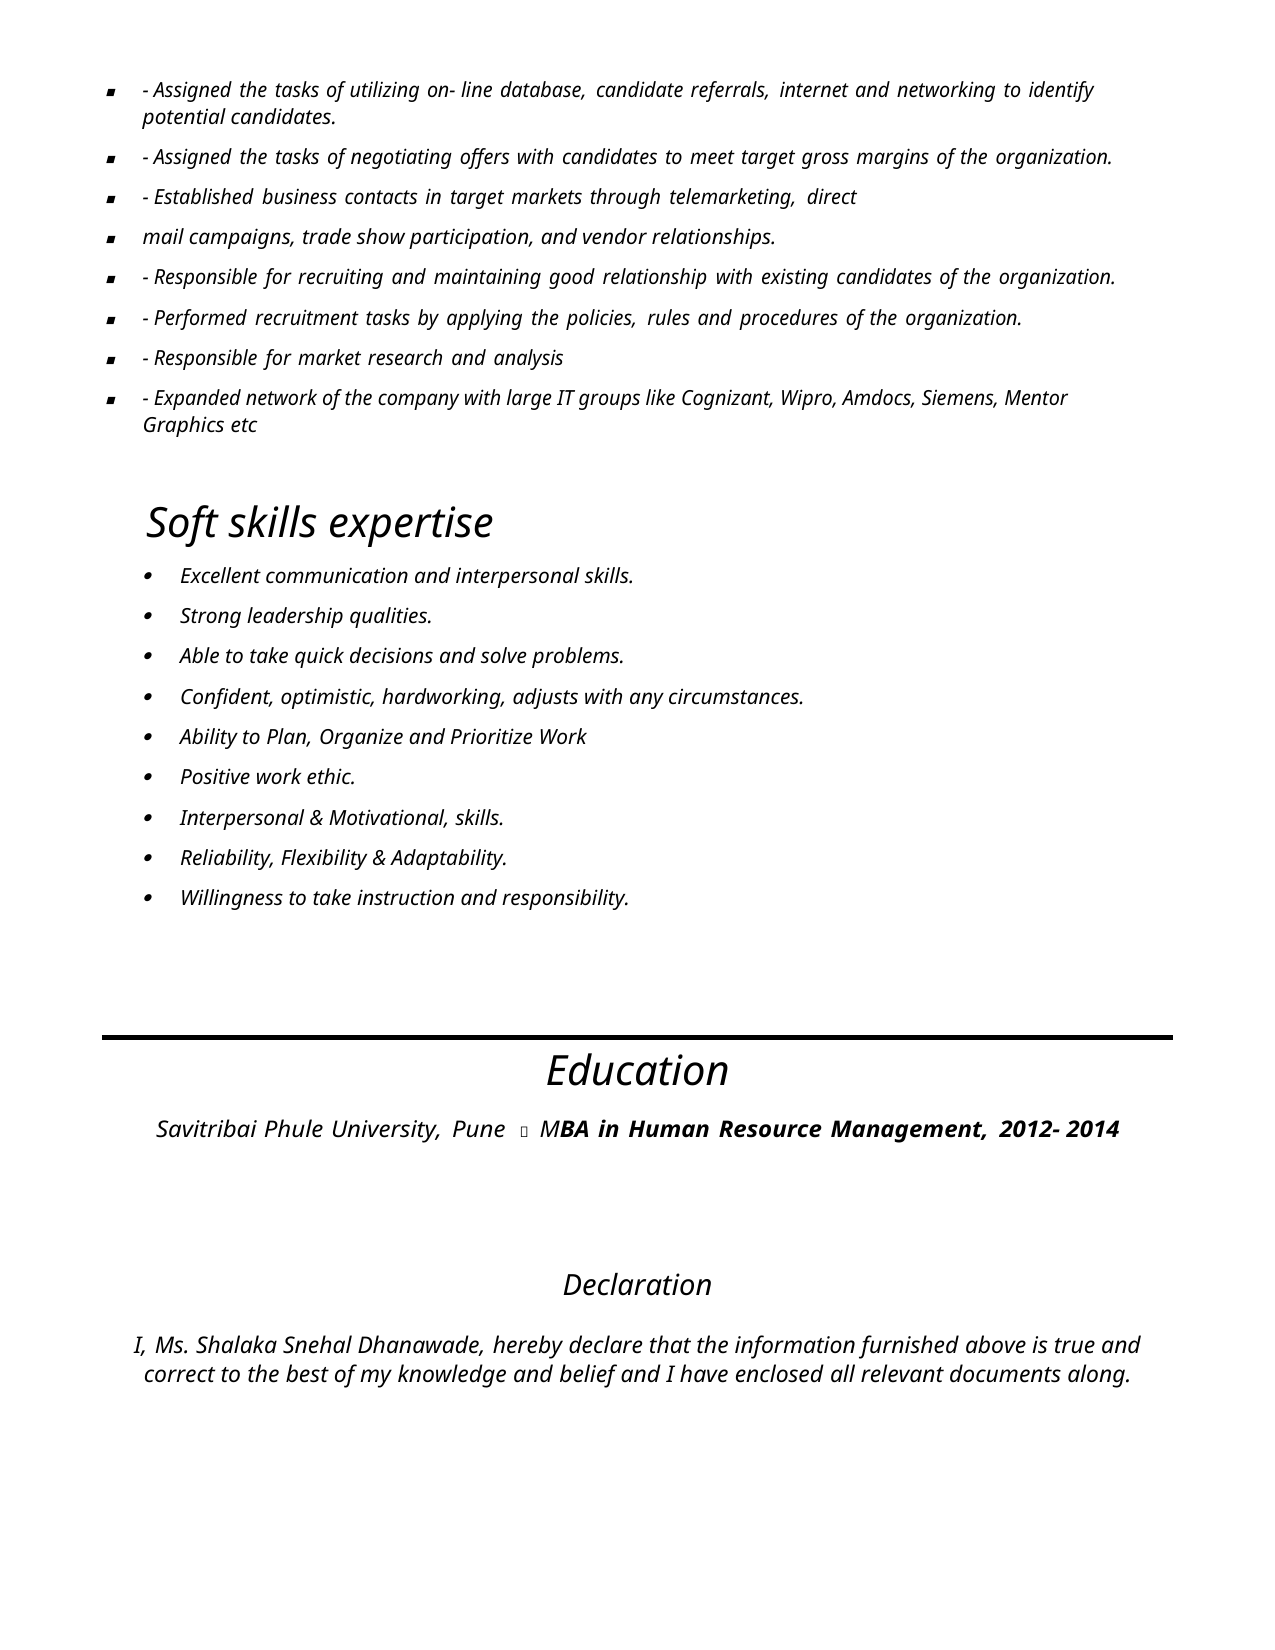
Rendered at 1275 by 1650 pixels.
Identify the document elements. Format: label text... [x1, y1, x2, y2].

list Excellent communication and interpersonal skills. [142, 561, 1187, 589]
list Reliability, Flexibility & Adaptability. [142, 843, 1187, 871]
text I, Ms. Shalaka Snehal Dhanawade, hereby declare that the information furnished above is true and correct to the best of my knowledge and belief and I have enclosed all relevant documents along. [133, 1330, 1141, 1390]
text Savitribai Phule University, Pune  MBA in Human Resource Management, 2012- 2014 [133, 1113, 1142, 1144]
list mail campaigns, trade show participation, and vendor relationships. [105, 222, 1187, 251]
list - Responsible for market research and analysis [105, 343, 1187, 371]
subtitle Soft skills expertise [146, 493, 1187, 550]
list Strong leadership qualities. [142, 601, 1187, 629]
list - Assigned the tasks of negotiating offers with candidates to meet target gross margins of the organization. [105, 142, 1187, 171]
list - Responsible for recruiting and maintaining good relationship with existing candidates of the organization. [105, 262, 1187, 291]
list - Assigned the tasks of utilizing on- line database, candidate referrals, internet and networking to identify potential candidates. [105, 76, 1105, 130]
list Interpersonal & Motivational, skills. [142, 803, 1187, 831]
list Confident, optimistic, hardworking, adjusts with any circumstances. [142, 682, 1187, 710]
list Ability to Plan, Organize and Prioritize Work [142, 722, 1187, 751]
list Able to take quick decisions and solve problems. [142, 641, 1187, 670]
list - Expanded network of the company with large IT groups like Cognizant, Wipro, Amdocs, Siemens, Mentor Graphics etc [105, 383, 1131, 438]
list Positive work ethic. [142, 762, 1187, 791]
list Willingness to take instruction and responsibility. [142, 883, 1187, 912]
text Declaration [133, 1264, 1141, 1303]
list - Performed recruitment tasks by applying the policies, rules and procedures of the organization. [105, 303, 1187, 331]
list - Established business contacts in target markets through telemarketing, direct [105, 182, 1187, 211]
subtitle Education [133, 983, 1141, 1097]
